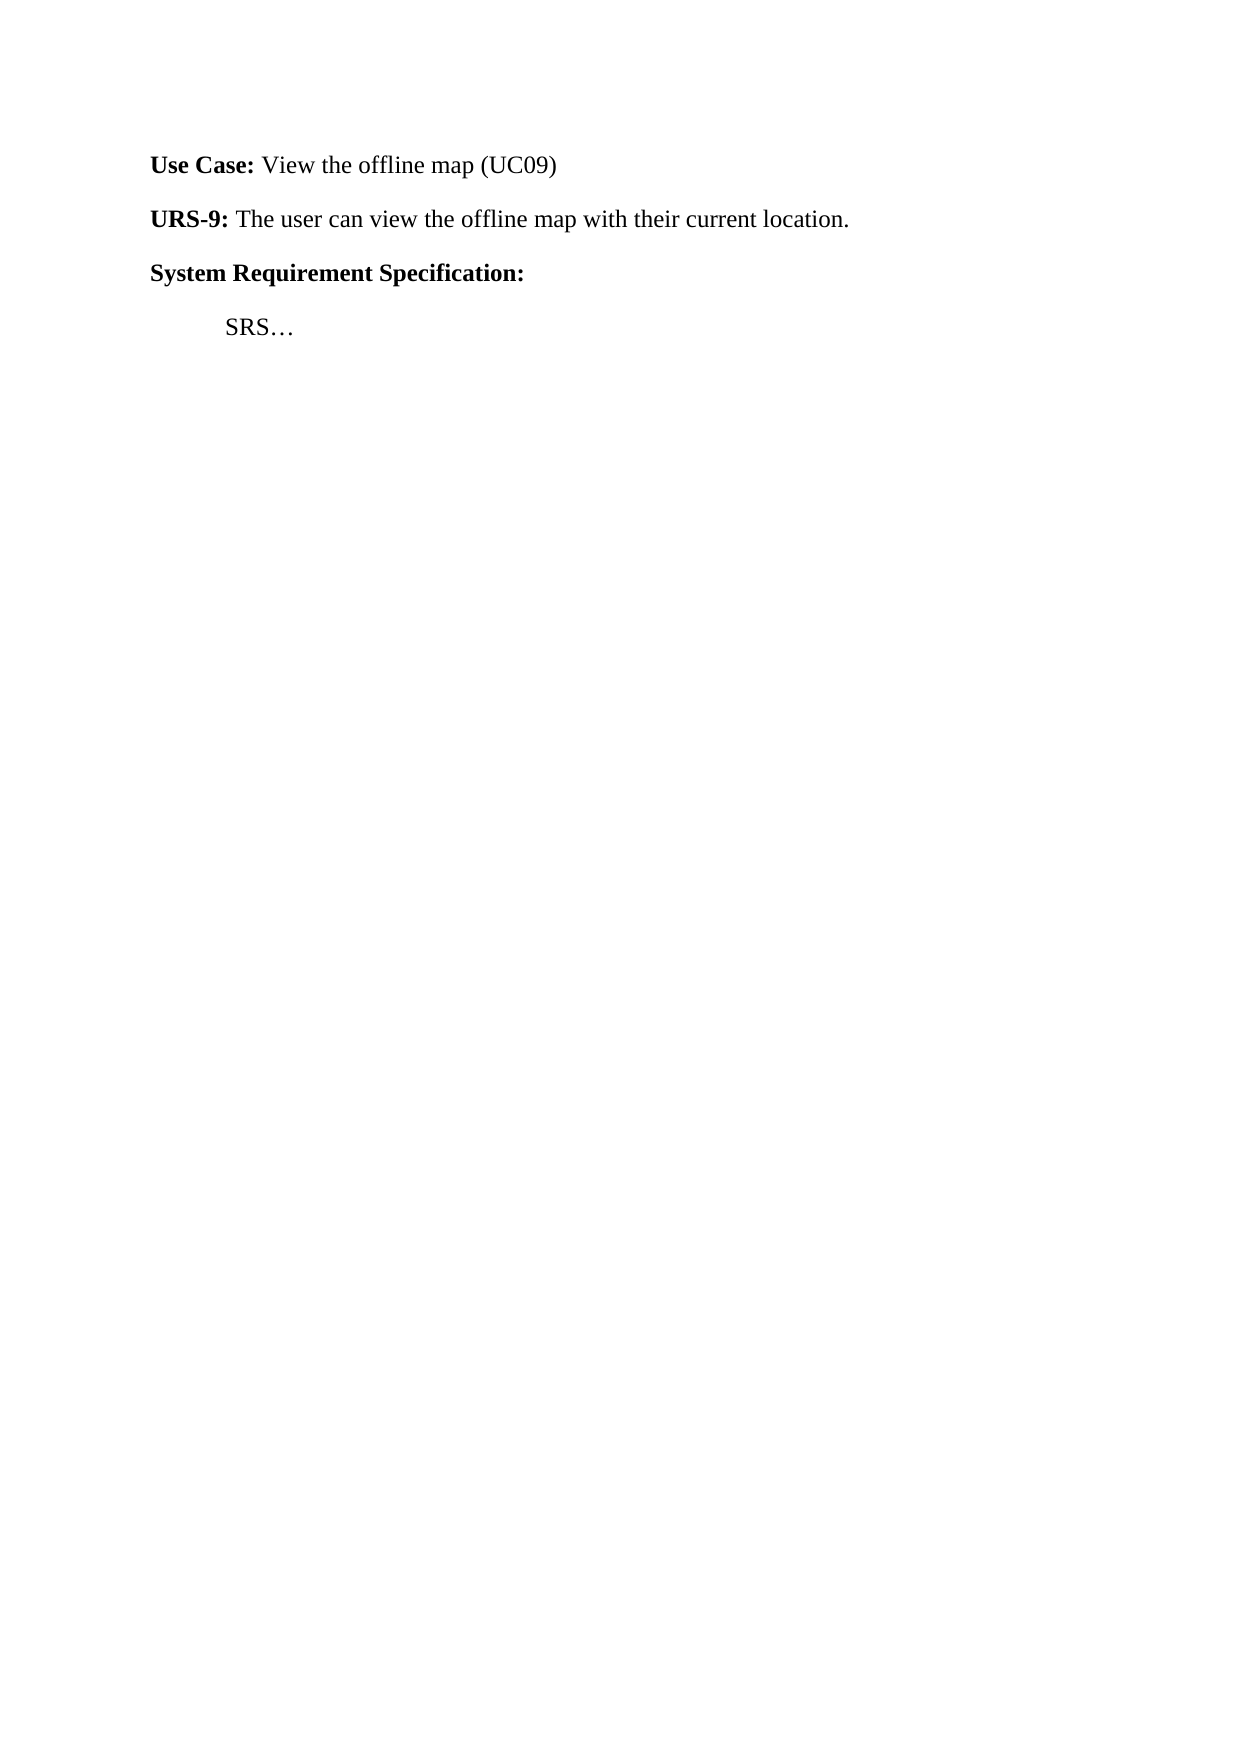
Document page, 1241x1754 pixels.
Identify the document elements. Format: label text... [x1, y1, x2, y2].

text SRS… [150, 312, 1090, 340]
text Use Case: View the offline map (UC09) [150, 150, 1090, 179]
text System Requirement Specification: [150, 258, 1090, 286]
text URS-9: The user can view the offline map with their current location. [150, 204, 1090, 233]
